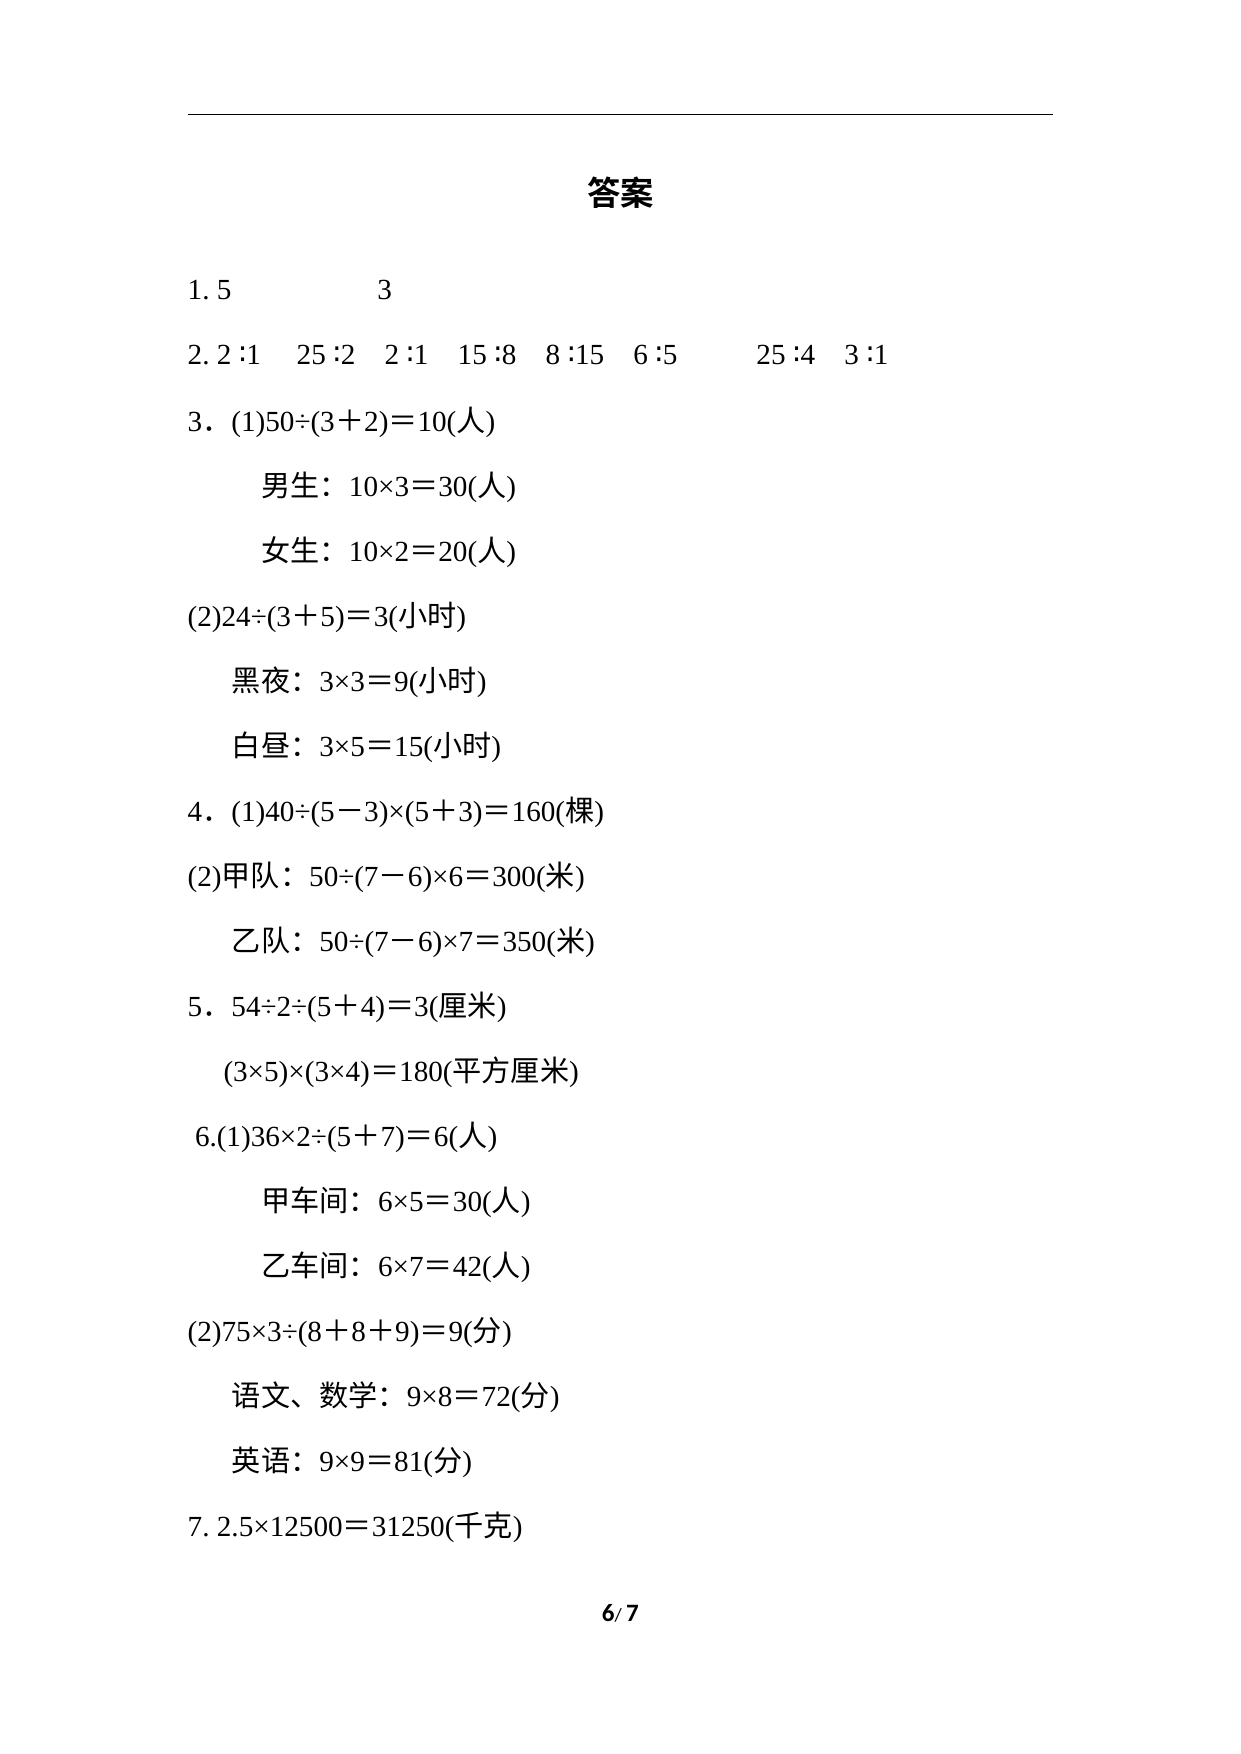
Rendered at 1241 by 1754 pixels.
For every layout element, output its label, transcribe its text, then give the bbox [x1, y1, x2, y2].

text 甲车间：6×5＝30(人) [232, 1166, 1053, 1231]
text 乙队：50÷(7－6)×7＝350(米) [232, 906, 1053, 971]
text 女生：10×2＝20(人) [232, 516, 1053, 581]
text (2)甲队：50÷(7－6)×6＝300(米) [187, 841, 1053, 906]
text 黑夜：3×3＝9(小时) [232, 646, 1053, 711]
text 6.(1)36×2÷(5＋7)＝6(人) [187, 1101, 1053, 1166]
text 7. 2.5×12500＝31250(千克) [187, 1491, 1053, 1556]
text (2)75×3÷(8＋8＋9)＝9(分) [187, 1296, 1053, 1361]
text 英语：9×9＝81(分) [232, 1426, 1053, 1491]
text 5．54÷2÷(5＋4)＝3(厘米) [187, 971, 1053, 1036]
text 乙车间：6×7＝42(人) [232, 1231, 1053, 1296]
text 男生：10×3＝30(人) [232, 451, 1053, 516]
text 答案 [187, 158, 1053, 223]
text 2. 2 ∶1 25 ∶2 2 ∶1 15 ∶8 8 ∶15 6 ∶5 25 ∶4 3 ∶1 [187, 321, 1053, 386]
text 4．(1)40÷(5－3)×(5＋3)＝160(棵) [187, 776, 1053, 841]
text 白昼：3×5＝15(小时) [232, 711, 1053, 776]
text 1. 5 3 [187, 256, 1053, 321]
text (2)24÷(3＋5)＝3(小时) [187, 581, 1053, 646]
text 3．(1)50÷(3＋2)＝10(人) [187, 386, 1053, 451]
text (3×5)×(3×4)＝180(平方厘米) [187, 1036, 1053, 1101]
text 语文、数学：9×8＝72(分) [232, 1361, 1053, 1426]
